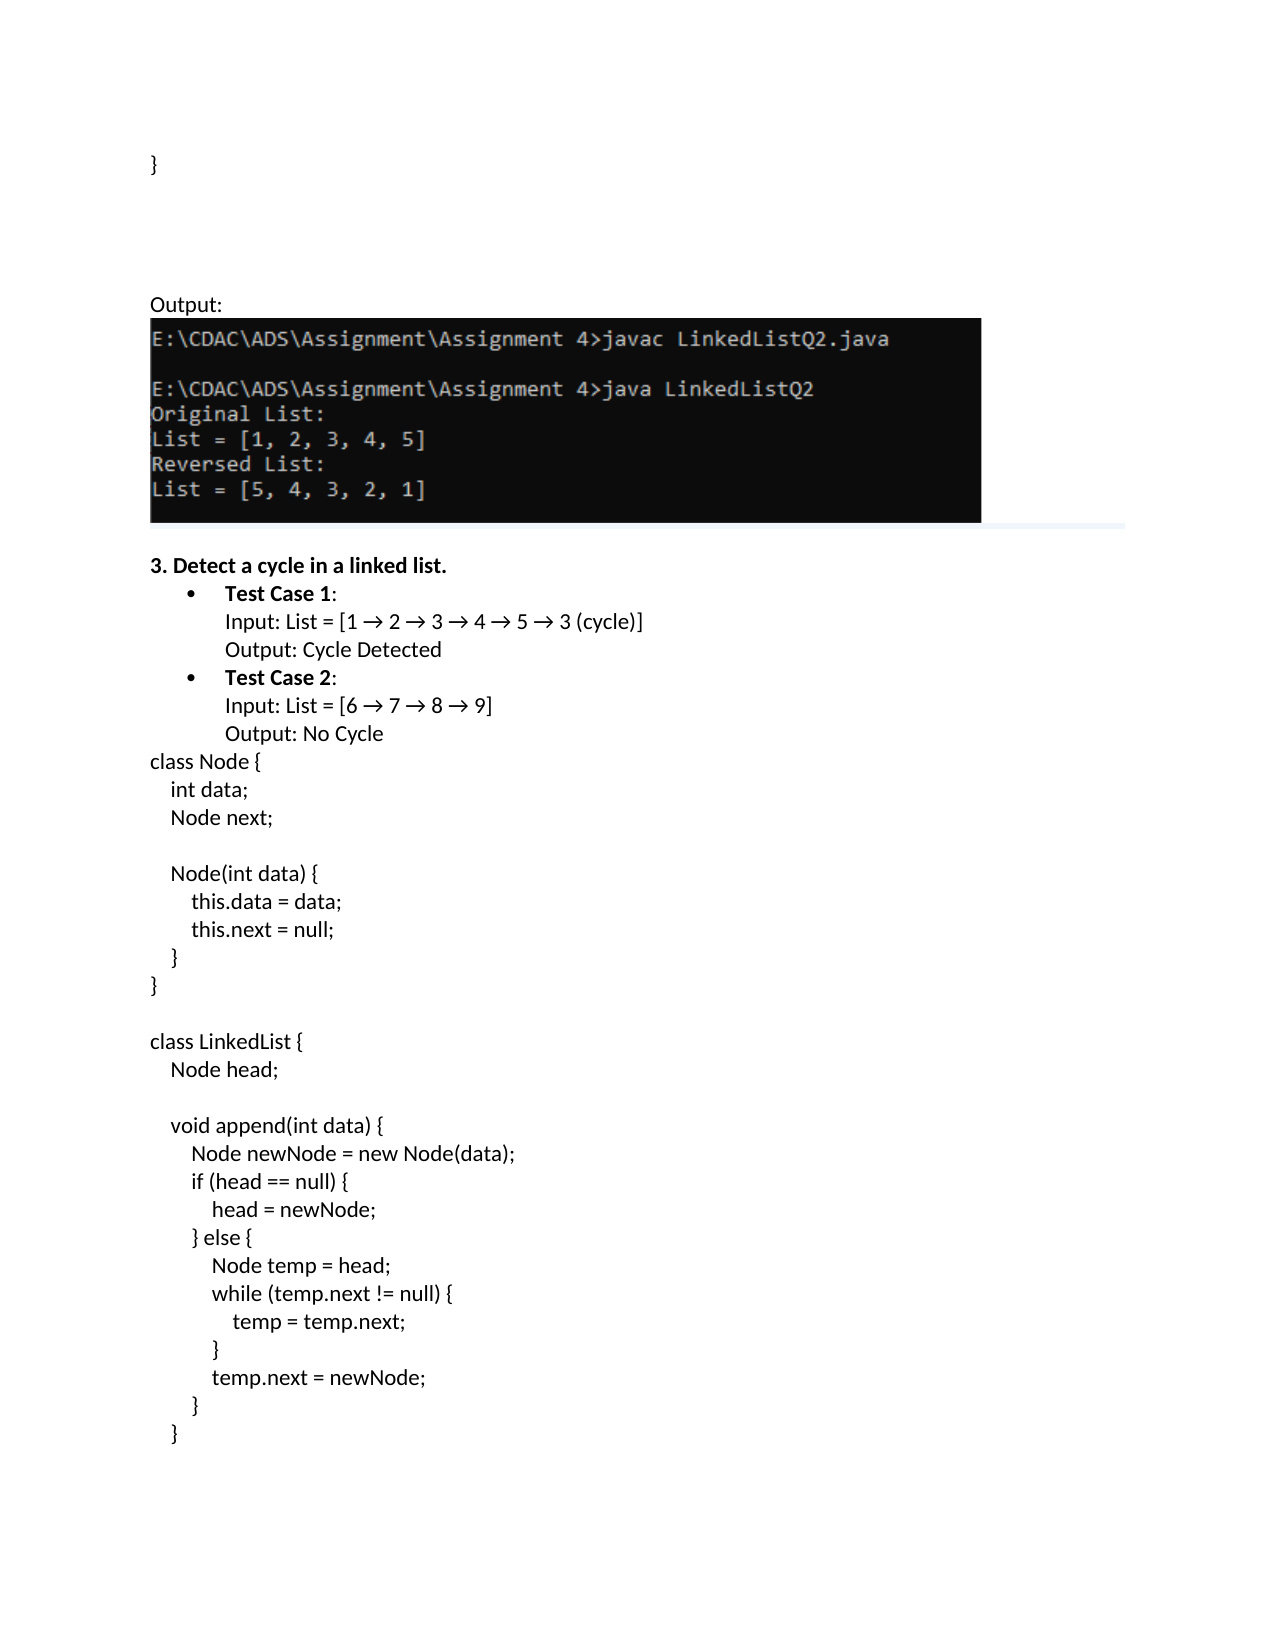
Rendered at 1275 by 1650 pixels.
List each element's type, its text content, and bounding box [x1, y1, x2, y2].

text class Node { [150, 747, 1125, 775]
text Node newNode = new Node(data); [150, 1139, 1125, 1167]
text Node next; [150, 803, 1125, 831]
text void append(int data) { [150, 1111, 1125, 1139]
text Output: [150, 290, 1125, 318]
text this.data = data; [150, 887, 1125, 915]
text } [150, 1335, 1125, 1363]
text 3. Detect a cycle in a linked list. [150, 551, 1125, 579]
text head = newNode; [150, 1195, 1125, 1223]
text } [150, 150, 1125, 178]
text } [150, 1391, 1125, 1419]
text class LinkedList { [150, 1027, 1125, 1055]
text if (head == null) { [150, 1167, 1125, 1195]
text int data; [150, 775, 1125, 803]
text Node(int data) { [150, 859, 1125, 887]
list Test Case 1: Input: List = [1 → 2 → 3 → 4 → 5 → 3 (cycle)] Output: Cycle Detected [187, 579, 1125, 663]
text temp.next = newNode; [150, 1363, 1125, 1391]
text } [150, 943, 1125, 971]
text Node head; [150, 1055, 1125, 1083]
list Test Case 2: Input: List = [6 → 7 → 8 → 9] Output: No Cycle [187, 663, 1125, 747]
picture [150, 318, 982, 522]
text } [150, 971, 1125, 999]
text } [150, 1419, 1125, 1447]
text this.next = null; [150, 915, 1125, 943]
text } else { [150, 1223, 1125, 1251]
text Node temp = head; [150, 1251, 1125, 1279]
text temp = temp.next; [150, 1307, 1125, 1335]
text while (temp.next != null) { [150, 1279, 1125, 1307]
